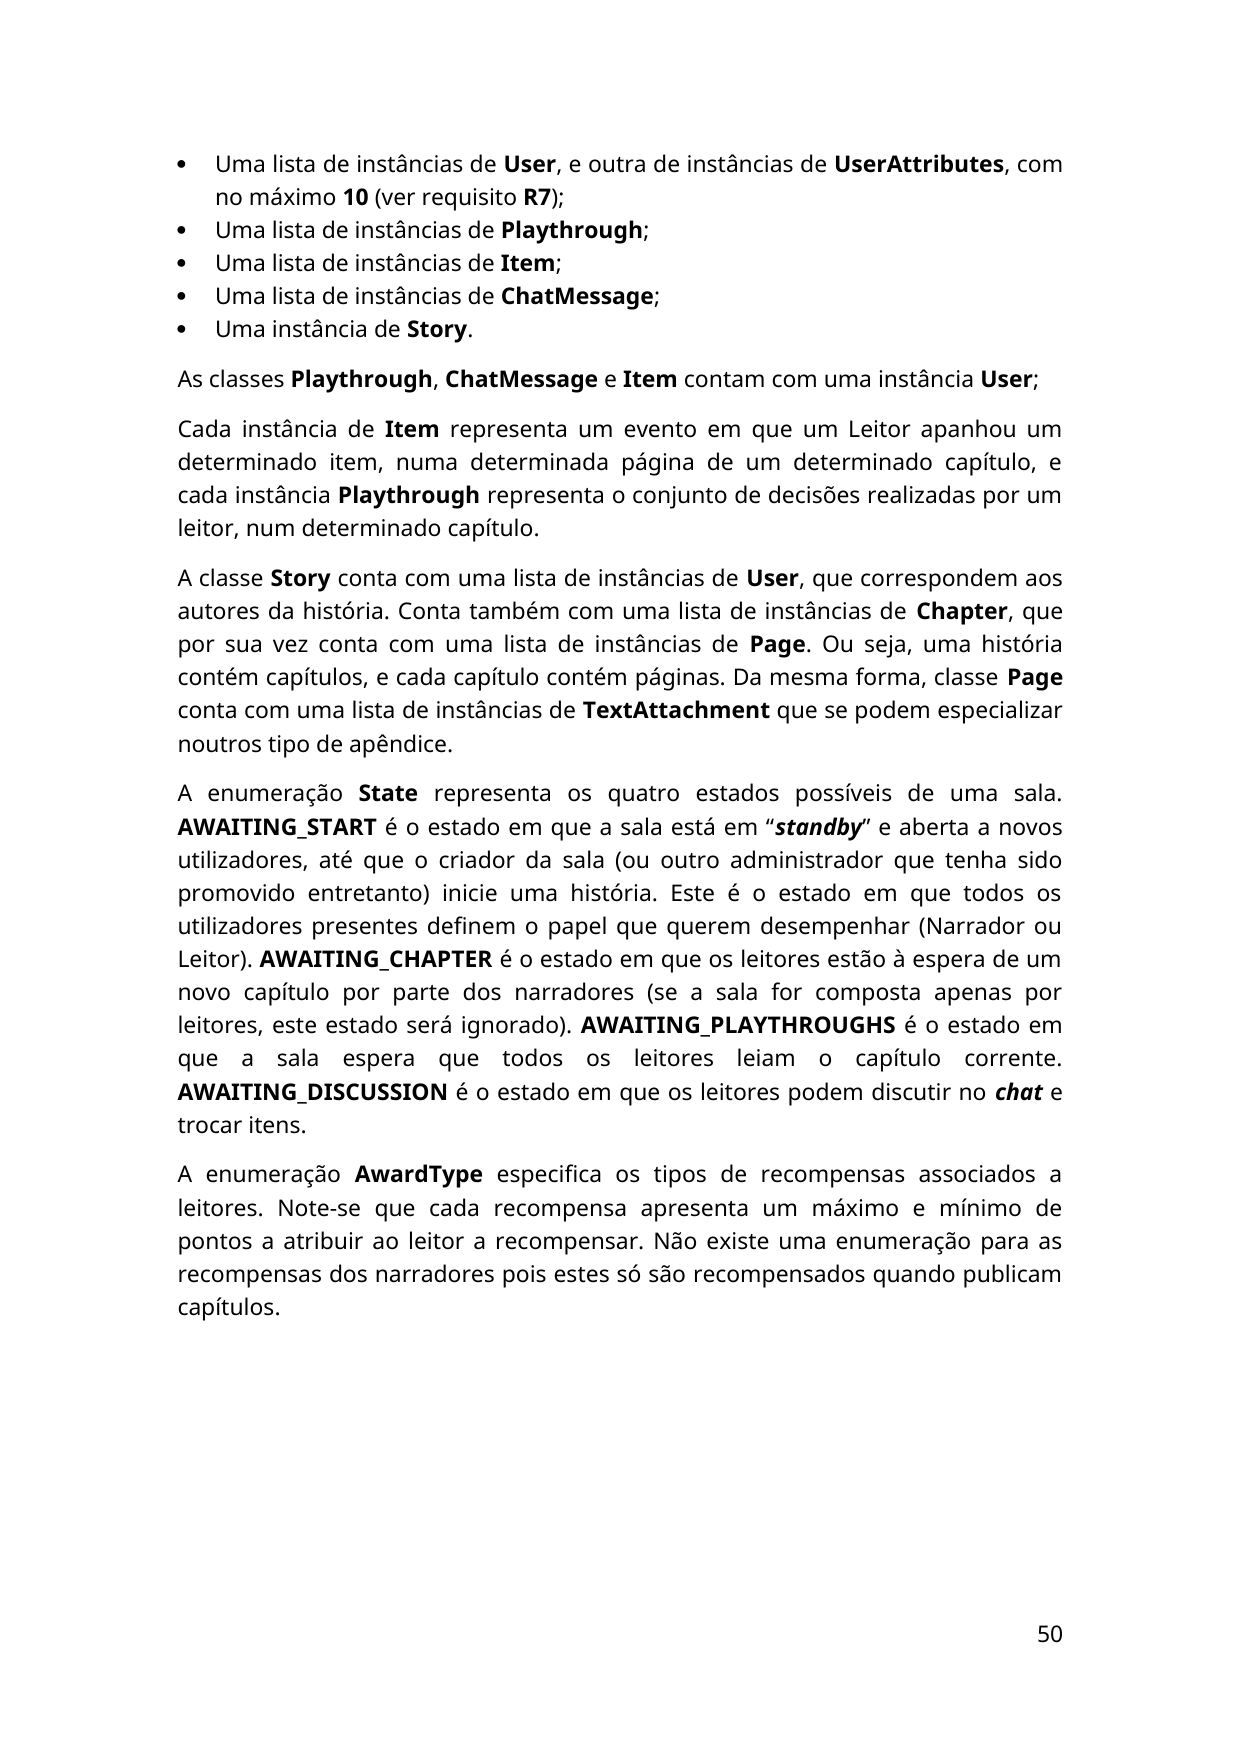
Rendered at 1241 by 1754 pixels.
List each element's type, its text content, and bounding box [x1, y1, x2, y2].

text Cada instância de Item representa um evento em que um Leitor apanhou um determinado item, numa determinada página de um determinado capítulo, e cada instância Playthrough representa o conjunto de decisões realizadas por um leitor, num determinado capítulo. [177, 413, 1063, 543]
list Uma instância de Story. [177, 313, 1063, 344]
list Uma lista de instâncias de User, e outra de instâncias de UserAttributes, com no máximo 10 (ver requisito R7); [177, 148, 1063, 212]
list Uma lista de instâncias de Item; [177, 247, 1063, 278]
list Uma lista de instâncias de Playthrough; [177, 214, 1063, 245]
text A enumeração State representa os quatro estados possíveis de uma sala. AWAITING_START é o estado em que a sala está em “standby” e aberta a novos utilizadores, até que o criador da sala (ou outro administrador que tenha sido promovido entretanto) inicie uma história. Este é o estado em que todos os utilizadores presentes definem o papel que querem desempenhar (Narrador ou Leitor). AWAITING_CHAPTER é o estado em que os leitores estão à espera de um novo capítulo por parte dos narradores (se a sala for composta apenas por leitores, este estado será ignorado). AWAITING_PLAYTHROUGHS é o estado em que a sala espera que todos os leitores leiam o capítulo corrente. AWAITING_DISCUSSION é o estado em que os leitores podem discutir no chat e trocar itens. [177, 777, 1063, 1140]
list Uma lista de instâncias de ChatMessage; [177, 280, 1063, 311]
text As classes Playthrough, ChatMessage e Item contam com uma instância User; [177, 363, 1063, 394]
text A classe Story conta com uma lista de instâncias de User, que correspondem aos autores da história. Conta também com uma lista de instâncias de Chapter, que por sua vez conta com uma lista de instâncias de Page. Ou seja, uma história contém capítulos, e cada capítulo contém páginas. Da mesma forma, classe Page conta com uma lista de instâncias de TextAttachment que se podem especializar noutros tipo de apêndice. [177, 562, 1063, 759]
text A enumeração AwardType especifica os tipos de recompensas associados a leitores. Note-se que cada recompensa apresenta um máximo e mínimo de pontos a atribuir ao leitor a recompensar. Não existe uma enumeração para as recompensas dos narradores pois estes só são recompensados quando publicam capítulos. [177, 1158, 1063, 1322]
